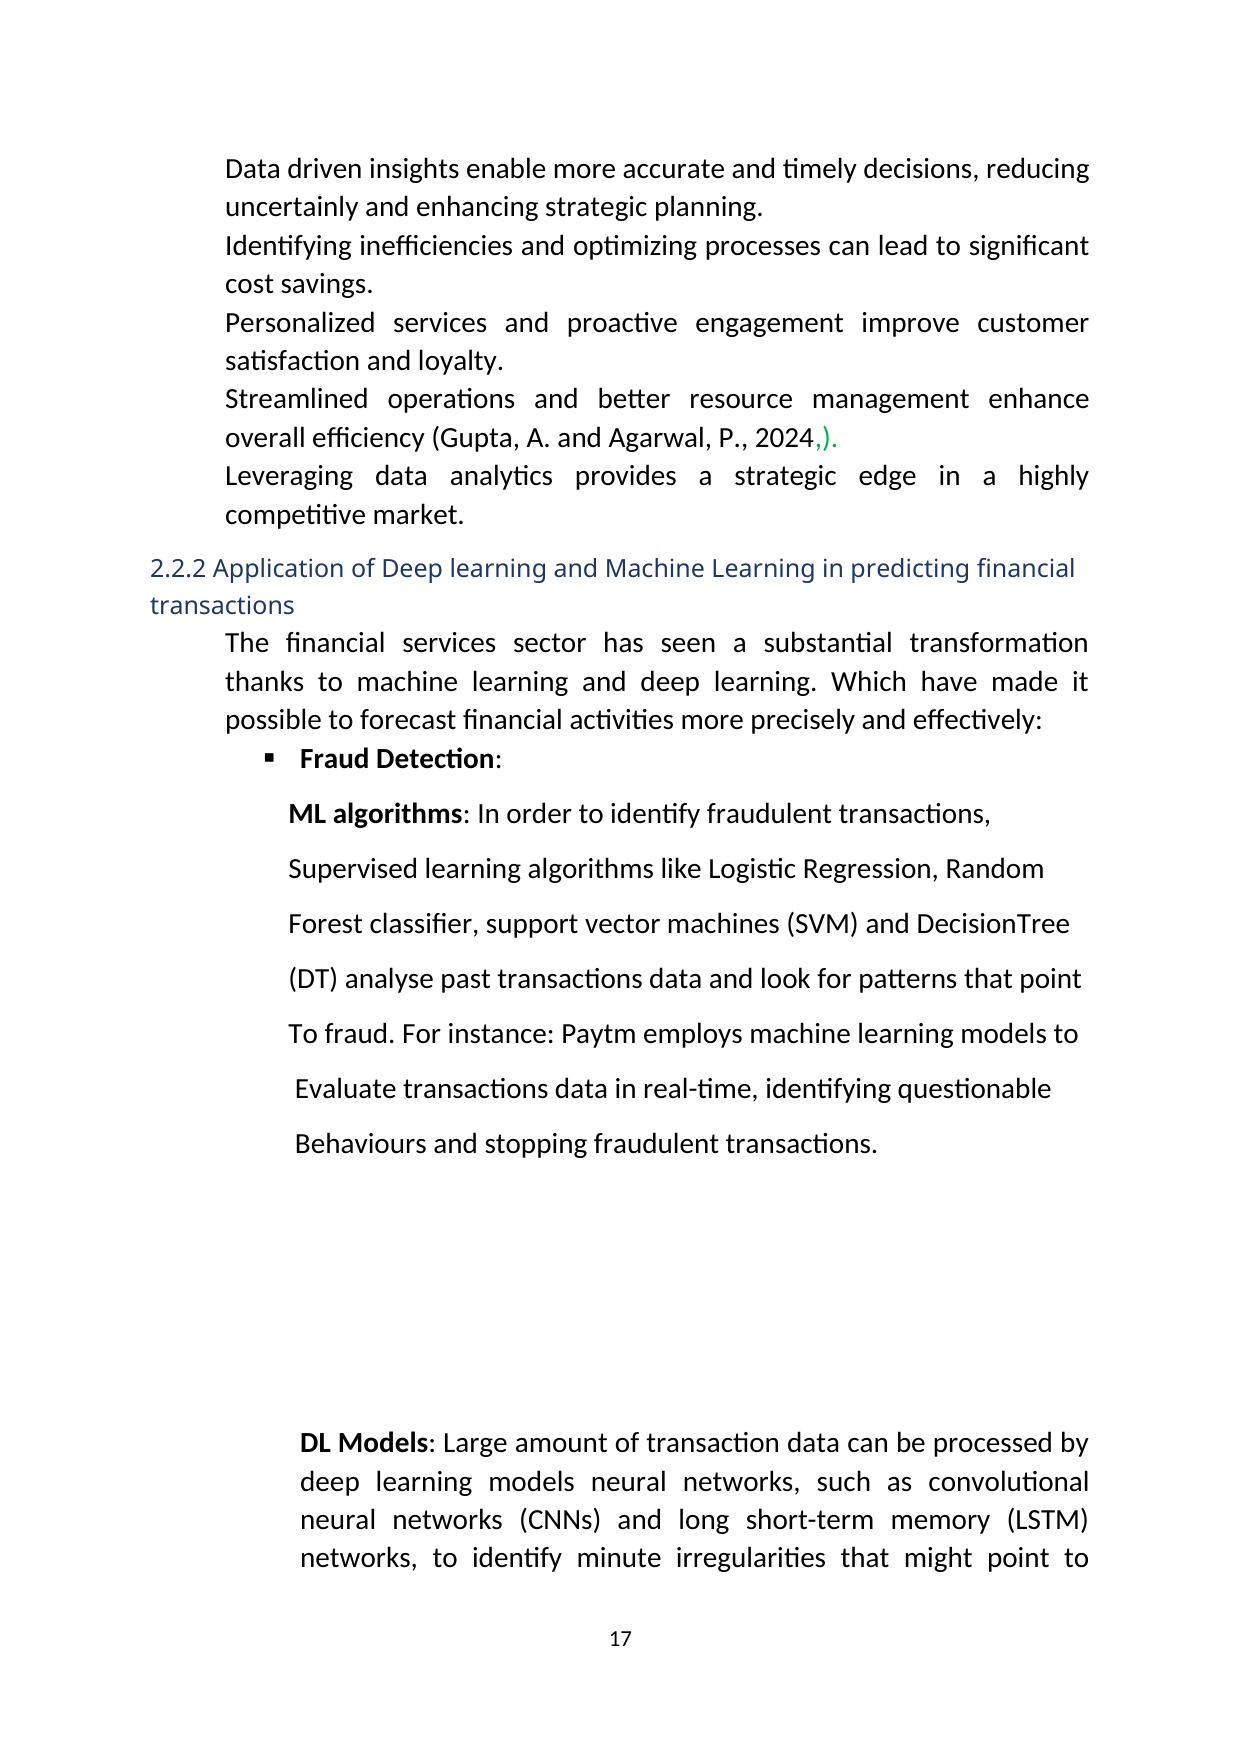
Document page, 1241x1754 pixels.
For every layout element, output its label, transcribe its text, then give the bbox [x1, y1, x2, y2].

text Forest classifier, support vector machines (SVM) and DecisionTree [150, 905, 1090, 941]
subtitle 2.2.2 Application of Deep learning and Machine Learning in predicting financial transactions [150, 551, 1090, 622]
text ML algorithms: In order to identify fraudulent transactions, [150, 795, 1090, 831]
text To fraud. For instance: Paytm employs machine learning models to [150, 1015, 1090, 1051]
text Supervised learning algorithms like Logistic Regression, Random [150, 850, 1090, 886]
list Identifying inefficiencies and optimizing processes can lead to significant cost savings. [225, 227, 1090, 301]
list Data driven insights enable more accurate and timely decisions, reducing uncertainly and enhancing strategic planning. [225, 150, 1090, 224]
list Fraud Detection: [262, 740, 1090, 776]
text (DT) analyse past transactions data and look for patterns that point [150, 960, 1090, 996]
list Leveraging data analytics provides a strategic edge in a highly competitive market. [225, 457, 1090, 532]
list Streamlined operations and better resource management enhance overall efficiency (Gupta, A. and Agarwal, P., 2024,). [225, 381, 1090, 455]
text Behaviours and stopping fraudulent transactions. [150, 1126, 1090, 1161]
text Evaluate transactions data in real-time, identifying questionable [150, 1071, 1090, 1106]
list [300, 1424, 1090, 1575]
list The financial services sector has seen a substantial transformation thanks to machine learning and deep learning. Which have made it possible to forecast financial activities more precisely and effectively: [225, 624, 1090, 737]
list Personalized services and proactive engagement improve customer satisfaction and loyalty. [225, 304, 1090, 378]
